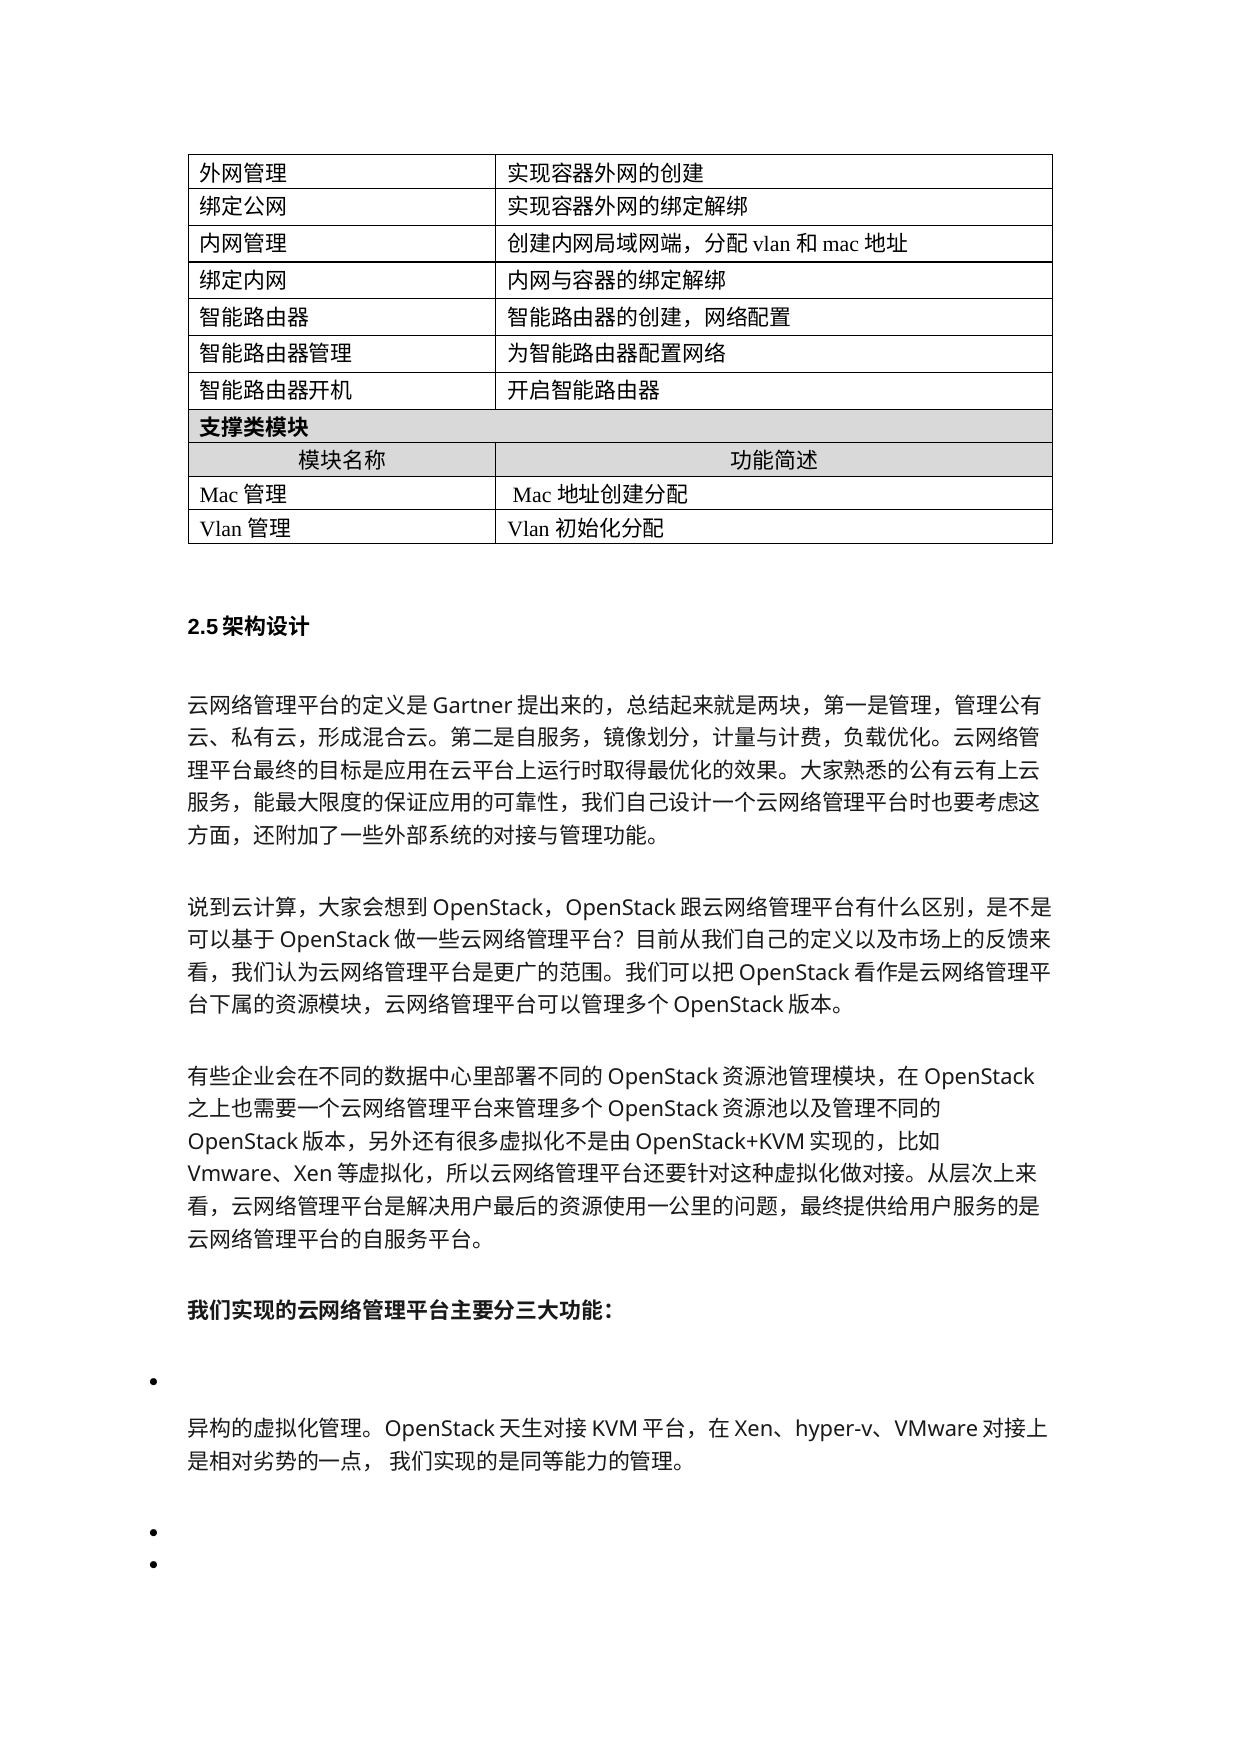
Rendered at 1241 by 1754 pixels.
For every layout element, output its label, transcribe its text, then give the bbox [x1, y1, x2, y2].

table_cell 实现容器外网的绑定解绑 [496, 189, 1052, 224]
text 2.5架构设计 [187, 609, 1053, 641]
table_cell 外网管理 [189, 155, 495, 188]
table_cell Mac 地址创建分配 [496, 477, 1052, 509]
table_cell 实现容器外网的创建 [496, 155, 1052, 188]
table_cell Vlan 初始化分配 [496, 510, 1052, 543]
table_cell 智能路由器 [189, 299, 495, 335]
table_cell 内网与容器的绑定解绑 [496, 263, 1052, 298]
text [187, 1411, 1053, 1476]
text 有些企业会在不同的数据中心里部署不同的OpenStack资源池管理模块，在OpenStack之上也需要一个云网络管理平台来管理多个OpenStack资源池以及管理不同的OpenStack版本，另外还有很多虚拟化不是由OpenStack+KVM实现的，比如Vmware、Xen等虚拟化，所以云网络管理平台还要针对这种虚拟化做对接。从层次上来看，云网络管理平台是解决用户最后的资源使用一公里的问题，最终提供给用户服务的是云网络管理平台的自服务平台。 [187, 1059, 1053, 1254]
table_cell Vlan 管理 [189, 510, 495, 543]
table_cell 创建内网局域网端，分配 vlan 和 mac 地址 [496, 226, 1052, 261]
table_cell 支撑类模块 [189, 410, 1052, 442]
table_cell 为智能路由器配置网络 [496, 336, 1052, 372]
table_cell 智能路由器的创建，网络配置 [496, 299, 1052, 335]
table_cell 绑定公网 [189, 189, 495, 224]
table_cell 绑定内网 [189, 263, 495, 298]
table_cell 内网管理 [189, 226, 495, 261]
table_cell 模块名称 [189, 443, 495, 476]
table_cell 智能路由器开机 [189, 373, 495, 408]
table_cell Mac 管理 [189, 477, 495, 509]
table_cell 功能简述 [496, 443, 1052, 476]
text 云网络管理平台的定义是Gartner提出来的，总结起来就是两块，第一是管理，管理公有云、私有云，形成混合云。第二是自服务，镜像划分，计量与计费，负载优化。云网络管理平台最终的目标是应用在云平台上运行时取得最优化的效果。大家熟悉的公有云有上云服务，能最大限度的保证应用的可靠性，我们自己设计一个云网络管理平台时也要考虑这方面，还附加了一些外部系统的对接与管理功能。 [187, 687, 1053, 850]
table_cell 智能路由器管理 [189, 336, 495, 372]
text 我们实现的云网络管理平台主要分三大功能： [187, 1293, 1053, 1326]
text 说到云计算，大家会想到OpenStack，OpenStack跟云网络管理平台有什么区别，是不是可以基于OpenStack做一些云网络管理平台？目前从我们自己的定义以及市场上的反馈来看，我们认为云网络管理平台是更广的范围。我们可以把OpenStack看作是云网络管理平台下属的资源模块，云网络管理平台可以管理多个OpenStack版本。 [187, 889, 1053, 1019]
table_cell 开启智能路由器 [496, 373, 1052, 408]
